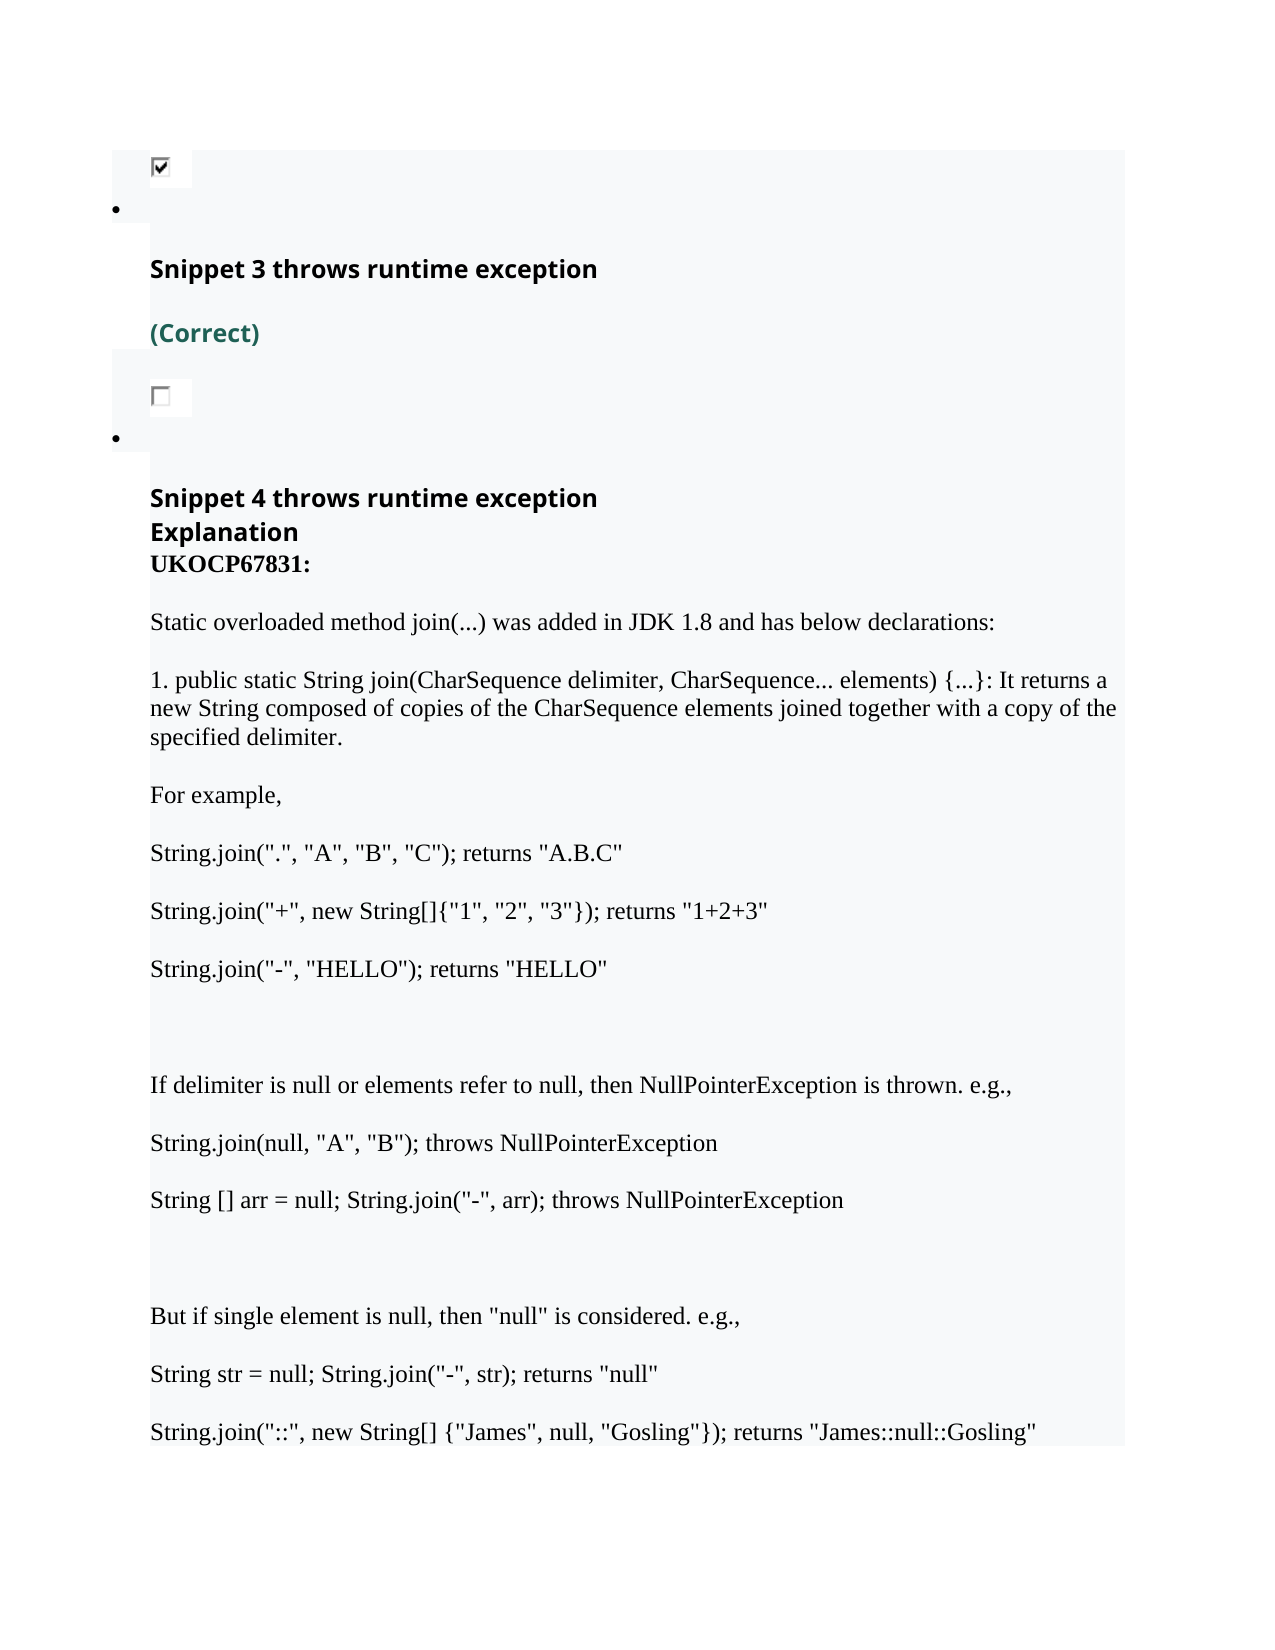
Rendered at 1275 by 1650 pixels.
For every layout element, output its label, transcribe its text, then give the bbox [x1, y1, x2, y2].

text Static overloaded method join(...) was added in JDK 1.8 and has below declarations: [150, 607, 1125, 636]
text String.join(null, "A", "B"); throws NullPointerException [150, 1128, 1125, 1156]
text String.join("+", new String[]{"1", "2", "3"}); returns "1+2+3" [150, 896, 1125, 925]
text For example, [150, 780, 1125, 809]
text String str = null; String.join("-", str); returns "null" [150, 1359, 1125, 1388]
text Snippet 4 throws runtime exception [150, 481, 1125, 515]
text Snippet 3 throws runtime exception [150, 252, 1125, 286]
text If delimiter is null or elements refer to null, then NullPointerException is thrown. e.g., [150, 1070, 1125, 1098]
text But if single element is null, then "null" is considered. e.g., [150, 1301, 1125, 1330]
text UKOCP67831: [150, 549, 1125, 578]
text String.join("-", "HELLO"); returns "HELLO" [150, 954, 1125, 983]
text String.join(".", "A", "B", "C"); returns "A.B.C" [150, 838, 1125, 867]
text String.join("::", new String[] {"James", null, "Gosling"}); returns "James::null::Gosling" [150, 1417, 1125, 1446]
text String [] arr = null; String.join("-", arr); throws NullPointerException [150, 1186, 1125, 1214]
text 1. public static String join(CharSequence delimiter, CharSequence... elements) {...}: It returns a new String composed of copies of the CharSequence elements joined together with a copy of the specified delimiter. [150, 665, 1125, 751]
text Explanation [150, 515, 1125, 549]
text (Correct) [150, 315, 1125, 349]
